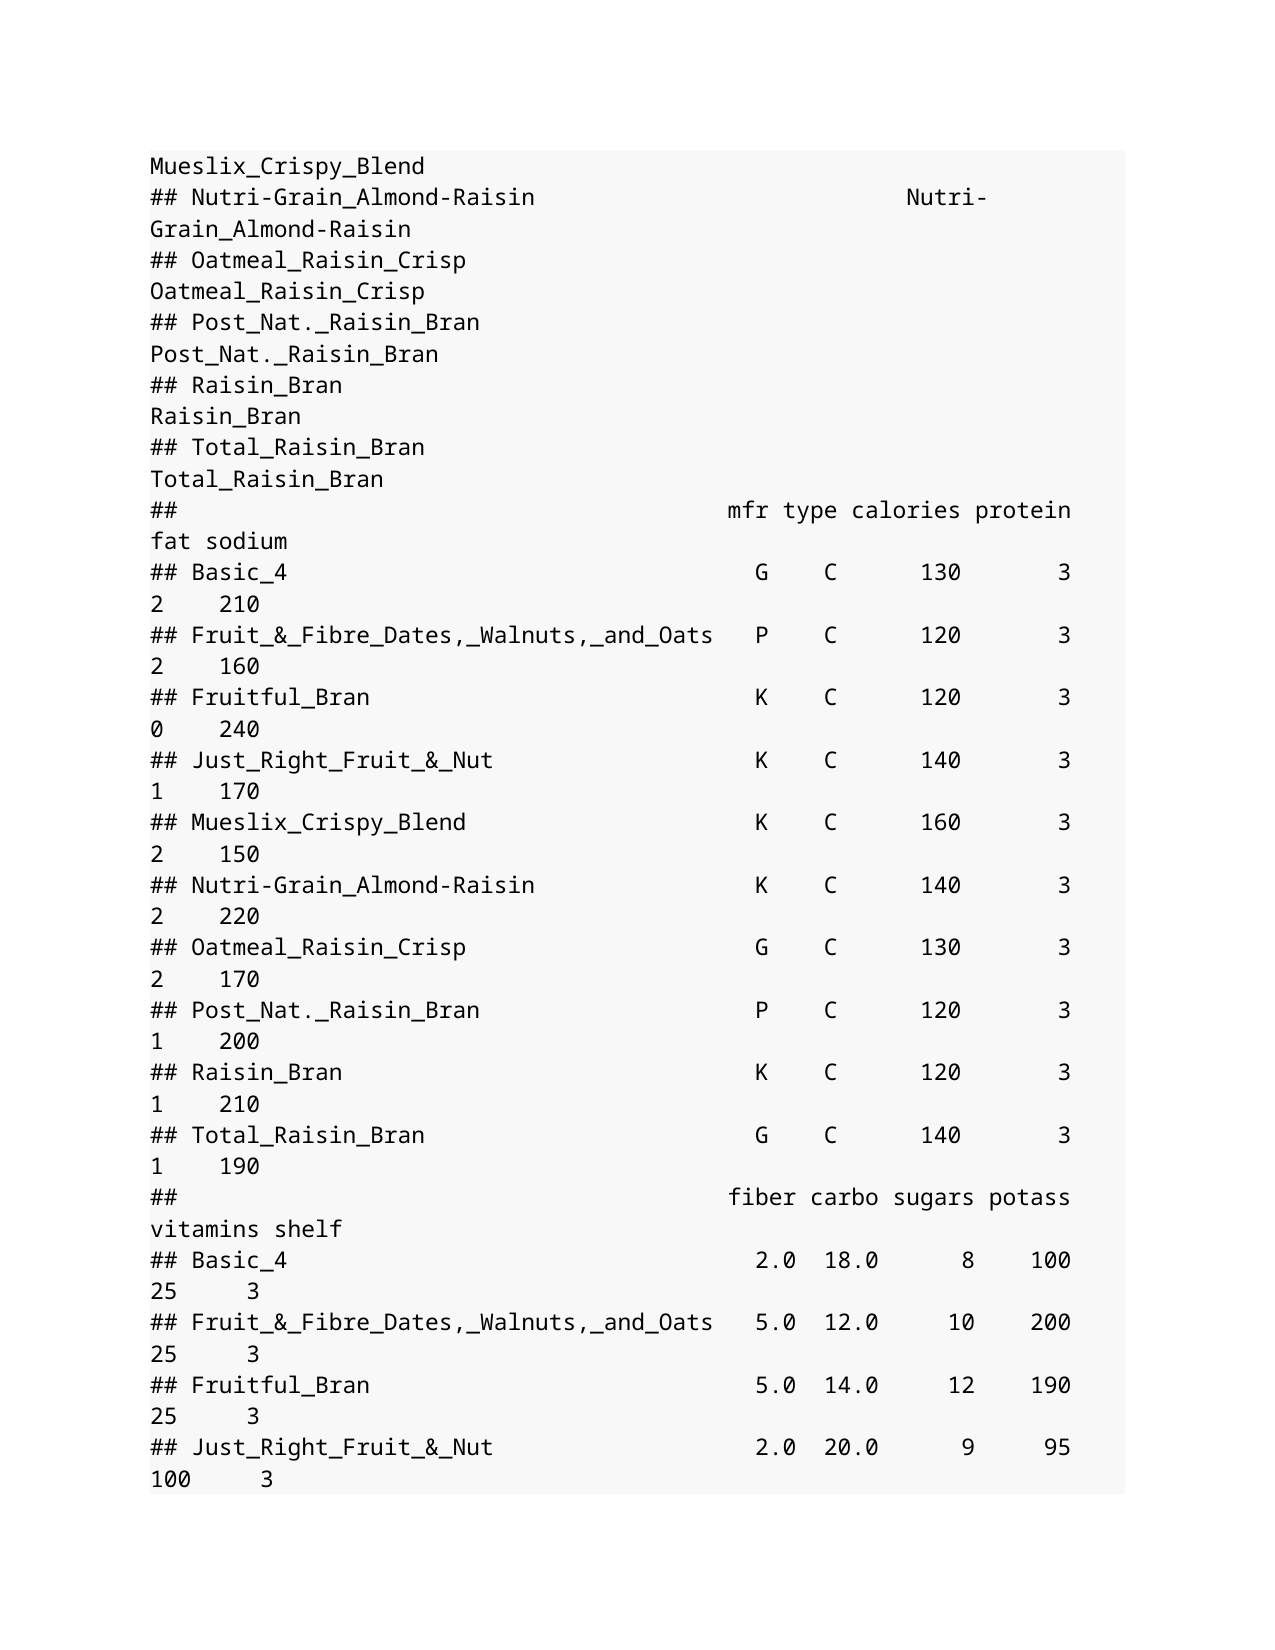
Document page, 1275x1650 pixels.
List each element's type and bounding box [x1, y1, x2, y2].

text [150, 150, 1125, 1494]
